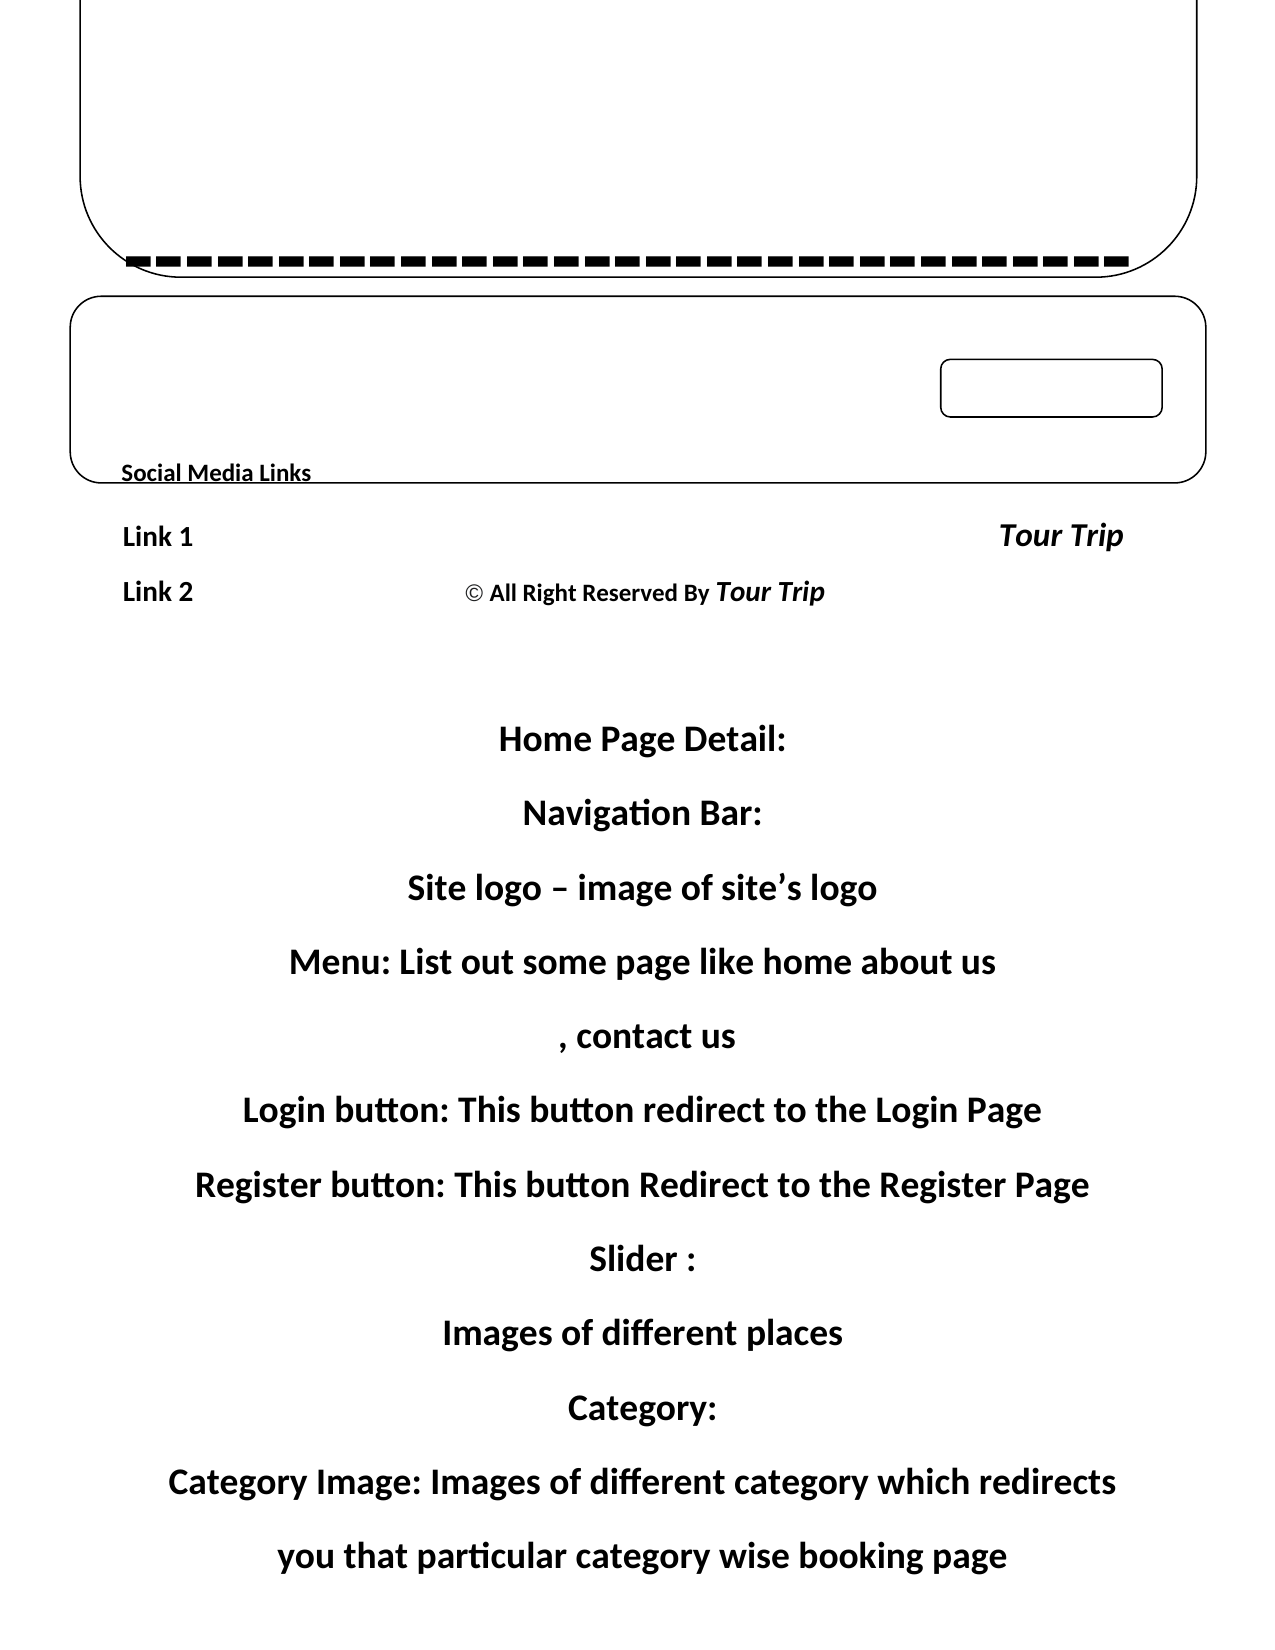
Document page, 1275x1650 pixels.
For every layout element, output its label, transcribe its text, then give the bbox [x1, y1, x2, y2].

text Login button: This button redirect to the Login Page [151, 1086, 1134, 1132]
text Social Media Links [121, 457, 1134, 487]
text Slider : [151, 1235, 1134, 1281]
text Link 2 © All Right Reserved By Tour Trip [123, 573, 1134, 608]
text , contact us [151, 1012, 1134, 1058]
text Menu: List out some page like home about us [151, 938, 1134, 984]
text Site logo – image of site’s logo [151, 863, 1134, 909]
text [123, 156, 1136, 447]
text you that particular category wise booking page [151, 1532, 1134, 1578]
text Images of different places [151, 1309, 1134, 1355]
text Link 1 Tour Trip [123, 514, 1134, 555]
text Navigation Bar: [151, 789, 1134, 835]
text Register button: This button Redirect to the Register Page [151, 1161, 1134, 1206]
text Category Image: Images of different category which redirects [151, 1458, 1134, 1503]
text Home Page Detail: [151, 715, 1134, 761]
text Category: [151, 1383, 1134, 1429]
